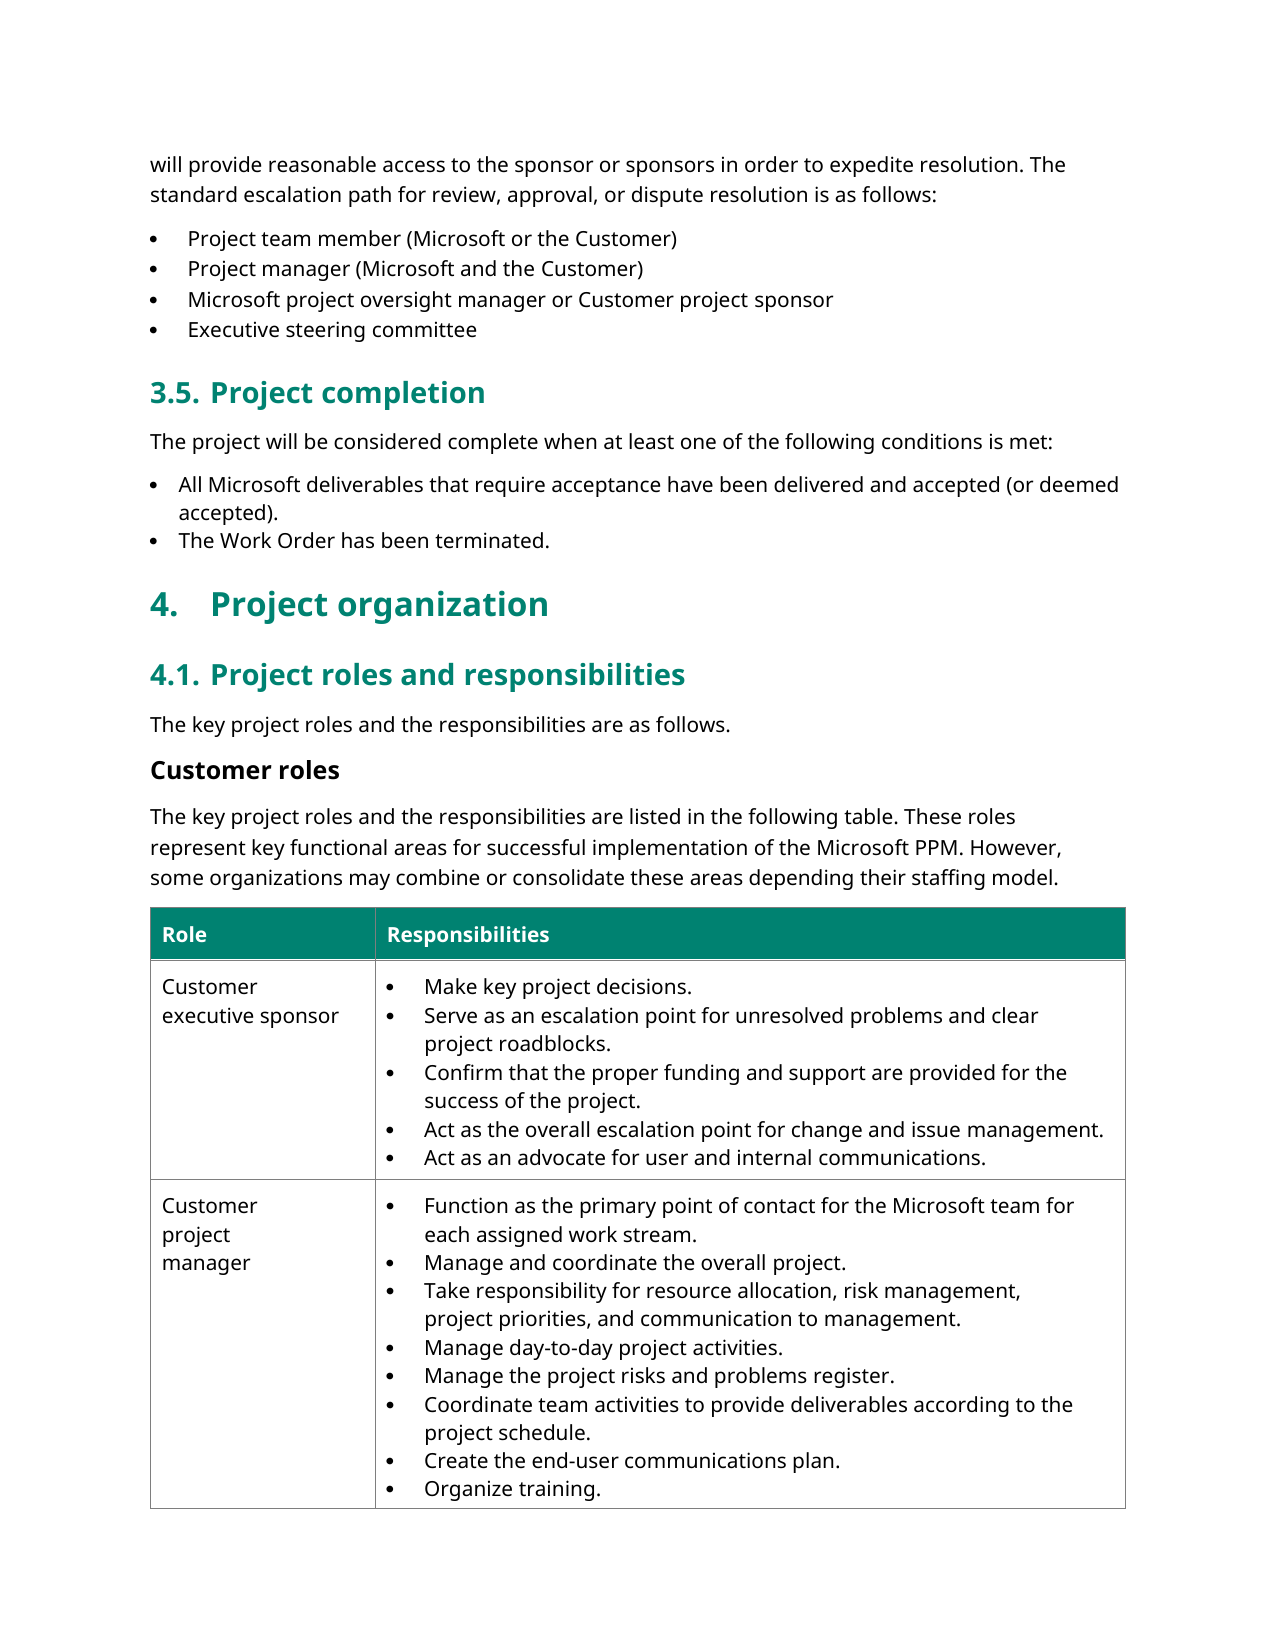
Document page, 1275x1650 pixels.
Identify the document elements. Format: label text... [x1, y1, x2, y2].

subtitle Project organization [150, 581, 1275, 626]
table_cell Customer executive sponsor [151, 961, 375, 1178]
table_header Role [151, 908, 375, 959]
text will provide reasonable access to the sponsor or sponsors in order to expedite resolution. The standard escalation path for review, approval, or dispute resolution is as follows: [150, 150, 1096, 209]
subtitle Project completion [150, 372, 1275, 412]
table_cell Customer project manager [151, 1180, 375, 1508]
list Project manager (Microsoft and the Customer) [150, 254, 1275, 283]
text The project will be considered complete when at least one of the following conditions is met: [150, 427, 1275, 456]
subtitle Project roles and responsibilities [150, 655, 1275, 694]
text The key project roles and the responsibilities are as follows. [150, 710, 1275, 738]
list Microsoft project oversight manager or Customer project sponsor [150, 285, 1275, 313]
text The key project roles and the responsibilities are listed in the following table. These roles represent key functional areas for successful implementation of the Microsoft PPM. However, some organizations may combine or consolidate these areas depending their staffing model. [150, 802, 1104, 892]
table_header Responsibilities [376, 908, 1125, 959]
list The Work Order has been terminated. [150, 527, 1275, 555]
table_cell Function as the primary point of contact for the Microsoft team for each assigned work stream. Manage and coordinate the overall project. Take responsibility for resource allocation, risk management, project priorities, and communication to management. Manage day-to-day project activities. Manage the project risks and problems register. Coordinate team activities to provide deliverables according to the project schedule. Create the end-user communications plan. Organize training. [376, 1180, 1125, 1508]
text Customer roles [150, 753, 1275, 787]
list All Microsoft deliverables that require acceptance have been delivered and accepted (or deemed accepted). [150, 471, 1124, 526]
table_cell Make key project decisions. Serve as an escalation point for unresolved problems and clear project roadblocks. Confirm that the proper funding and support are provided for the success of the project. Act as the overall escalation point for change and issue management. Act as an advocate for user and internal communications. [376, 961, 1125, 1178]
list Project team member (Microsoft or the Customer) [150, 224, 1275, 252]
list Executive steering committee [150, 316, 1275, 344]
